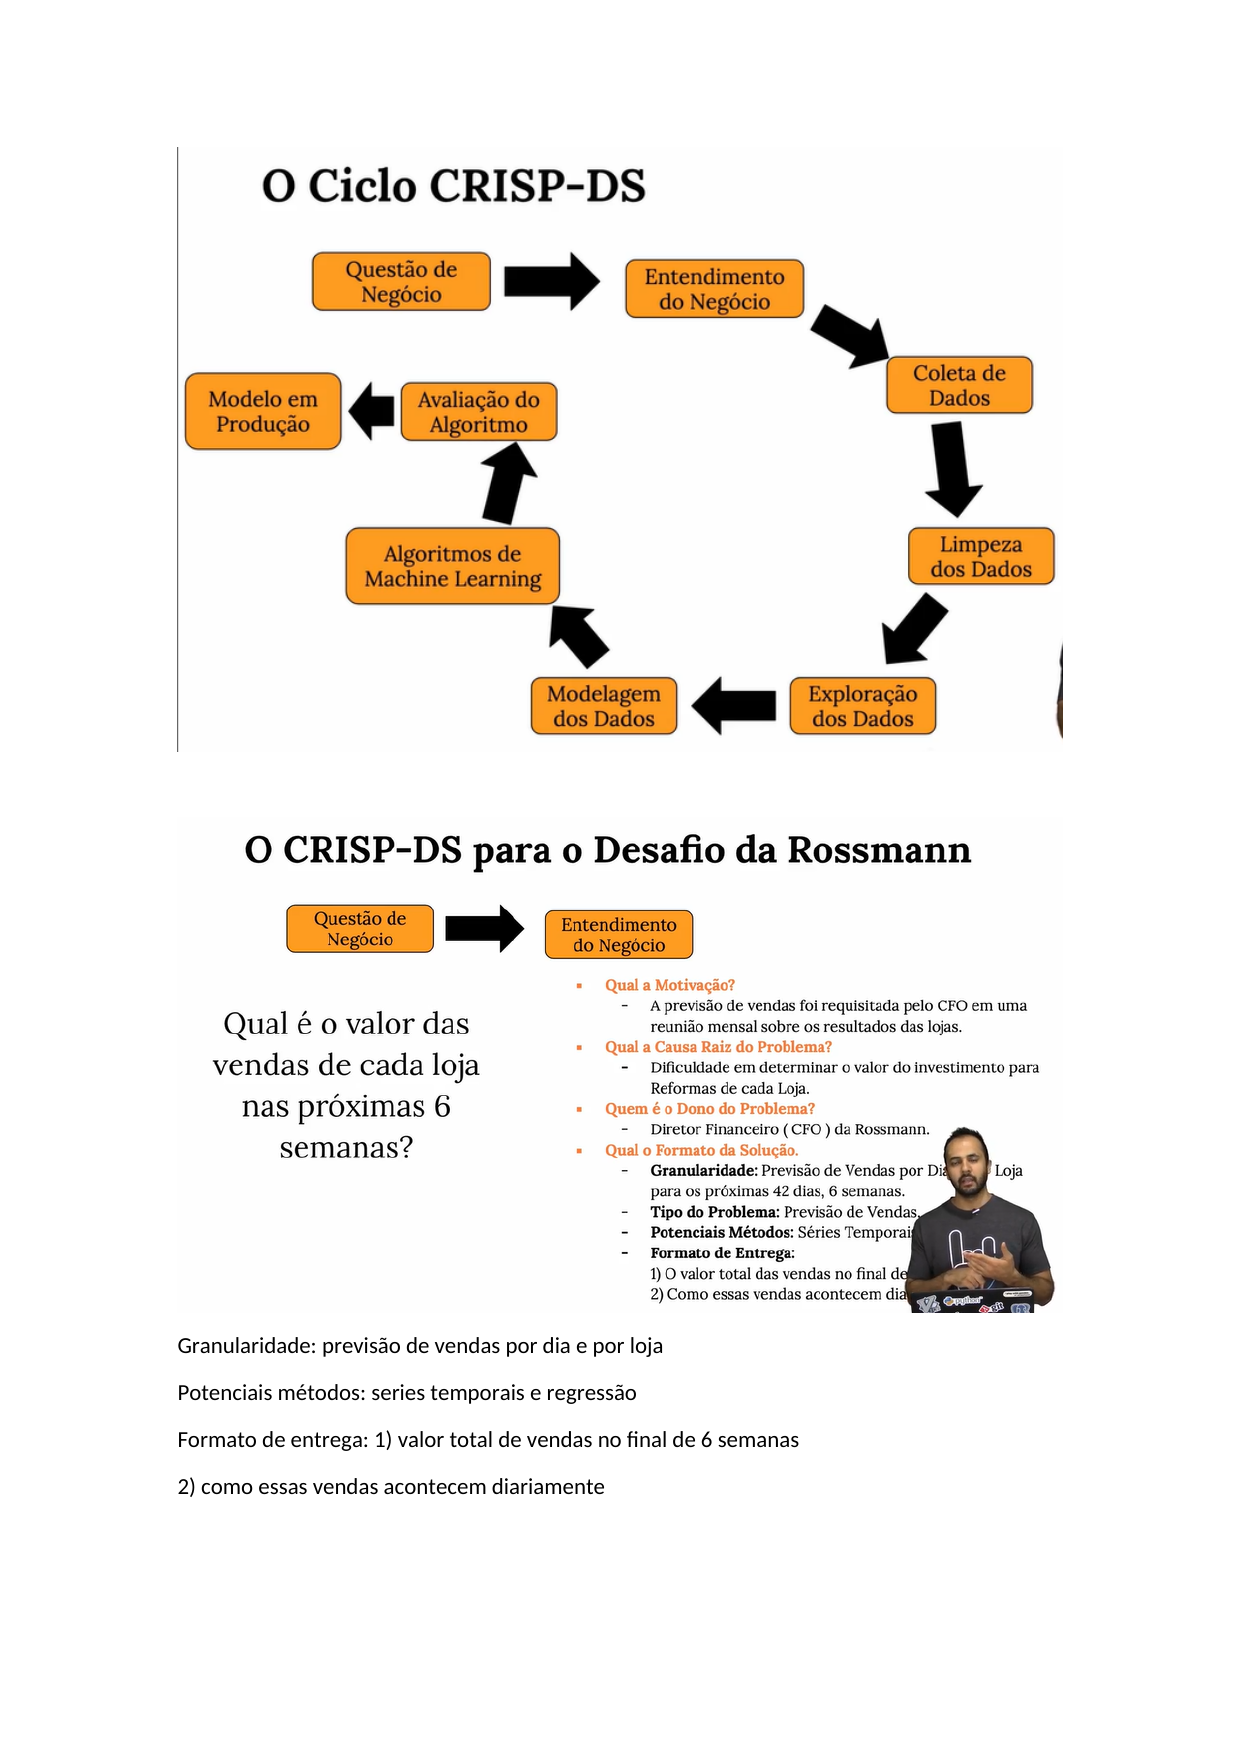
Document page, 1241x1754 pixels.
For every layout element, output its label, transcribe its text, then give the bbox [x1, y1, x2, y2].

text 2) como essas vendas acontecem diariamente [177, 1472, 1063, 1500]
text Formato de entrega: 1) valor total de vendas no final de 6 semanas [177, 1425, 1063, 1453]
picture [177, 147, 1063, 752]
picture [177, 817, 1063, 1313]
text Granularidade: previsão de vendas por dia e por loja [177, 1331, 1063, 1359]
text Potenciais métodos: series temporais e regressão [177, 1378, 1063, 1406]
